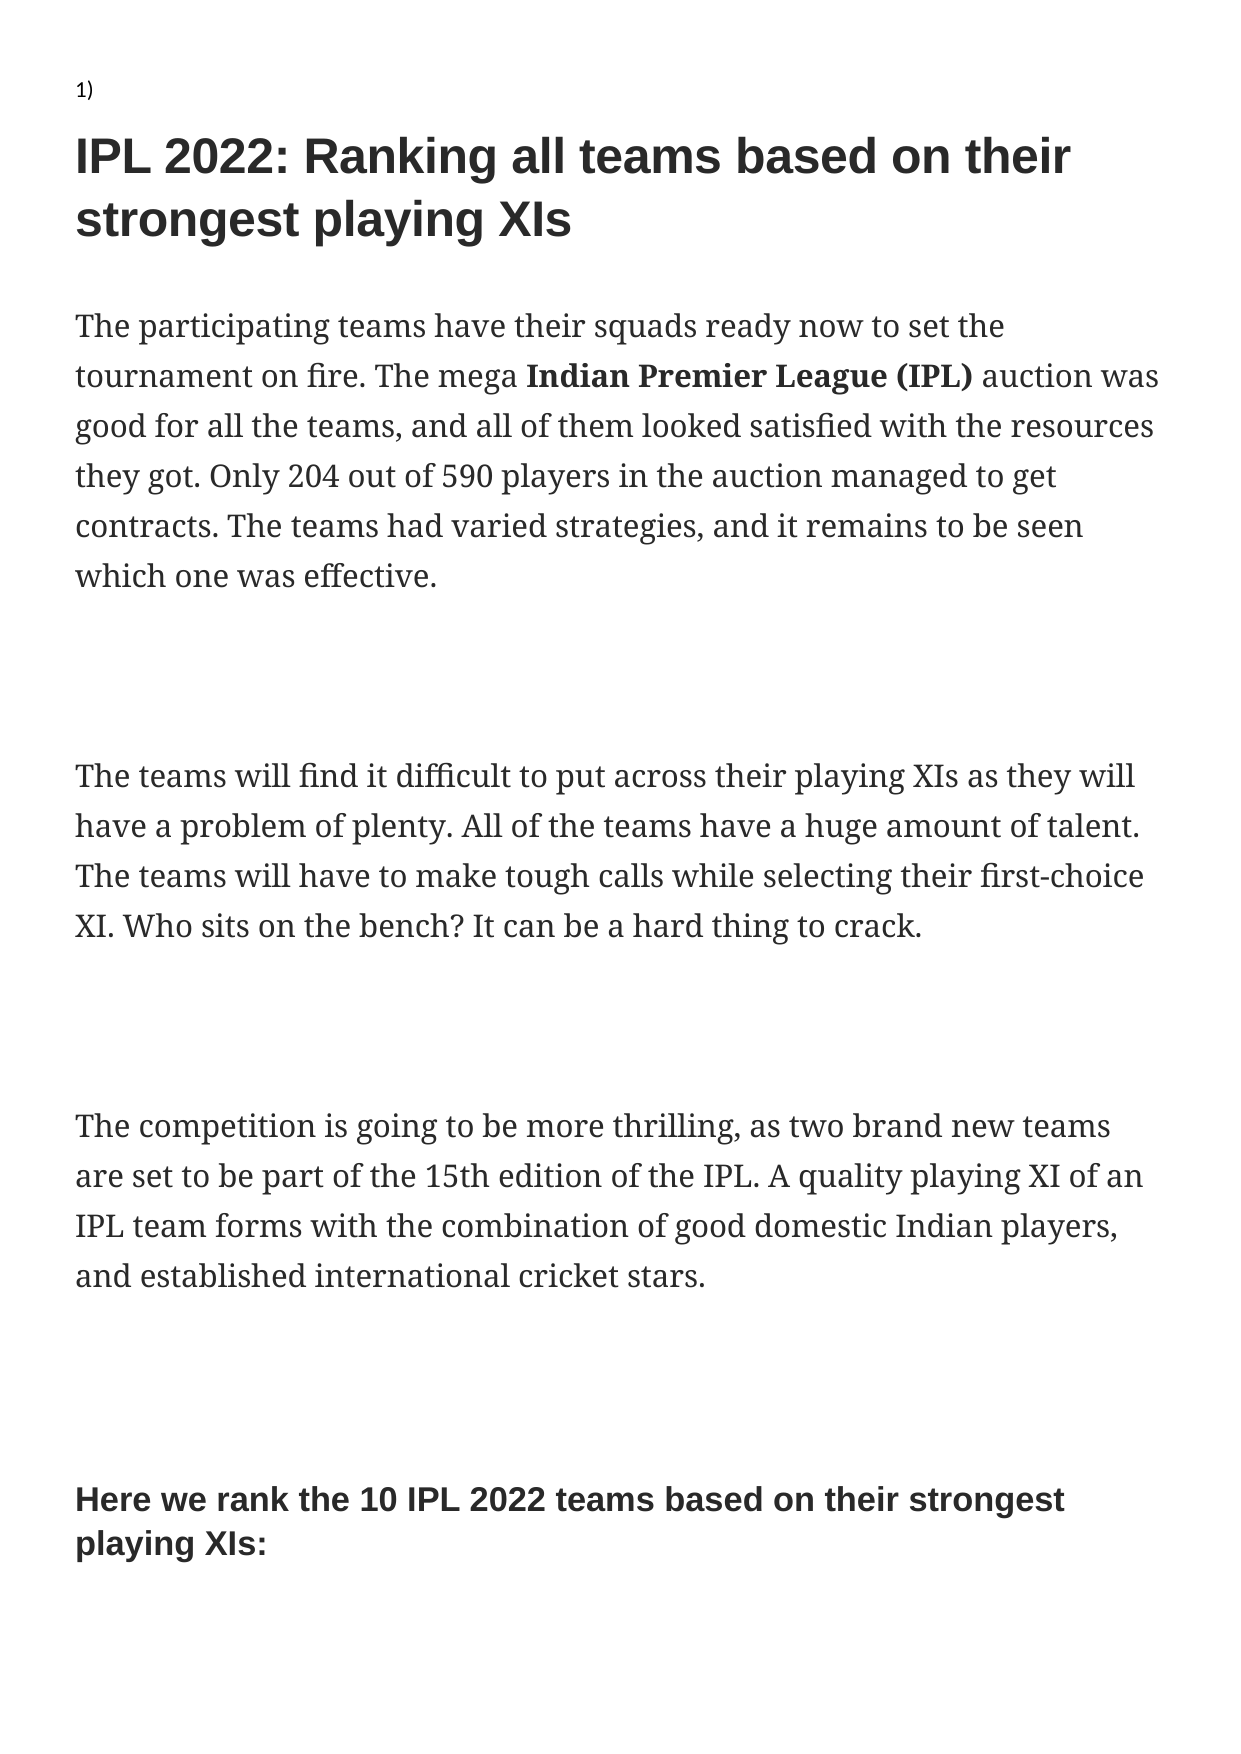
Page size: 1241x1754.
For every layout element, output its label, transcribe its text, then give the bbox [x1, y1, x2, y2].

text The teams will find it difficult to put across their playing XIs as they will have a problem of plenty. All of the teams have a huge amount of talent. The teams will have to make tough calls while selecting their first-choice XI. Who sits on the bench? It can be a hard thing to crack. [75, 747, 1165, 947]
text 1) [75, 75, 1165, 103]
text Here we rank the 10 IPL 2022 teams based on their strongest playing XIs: [75, 1475, 1165, 1563]
text The participating teams have their squads ready now to set the tournament on fire. The mega Indian Premier League (IPL) auction was good for all the teams, and all of them looked satisfied with the resources they got. Only 204 out of 590 players in the auction managed to get contracts. The teams had varied strategies, and it remains to be seen which one was effective. [75, 297, 1165, 597]
text IPL 2022: Ranking all teams based on their strongest playing XIs [75, 122, 1165, 247]
text The competition is going to be more thrilling, as two brand new teams are set to be part of the 15th edition of the IPL. A quality playing XI of an IPL team forms with the combination of good domestic Indian players, and established international cricket stars. [75, 1097, 1165, 1297]
